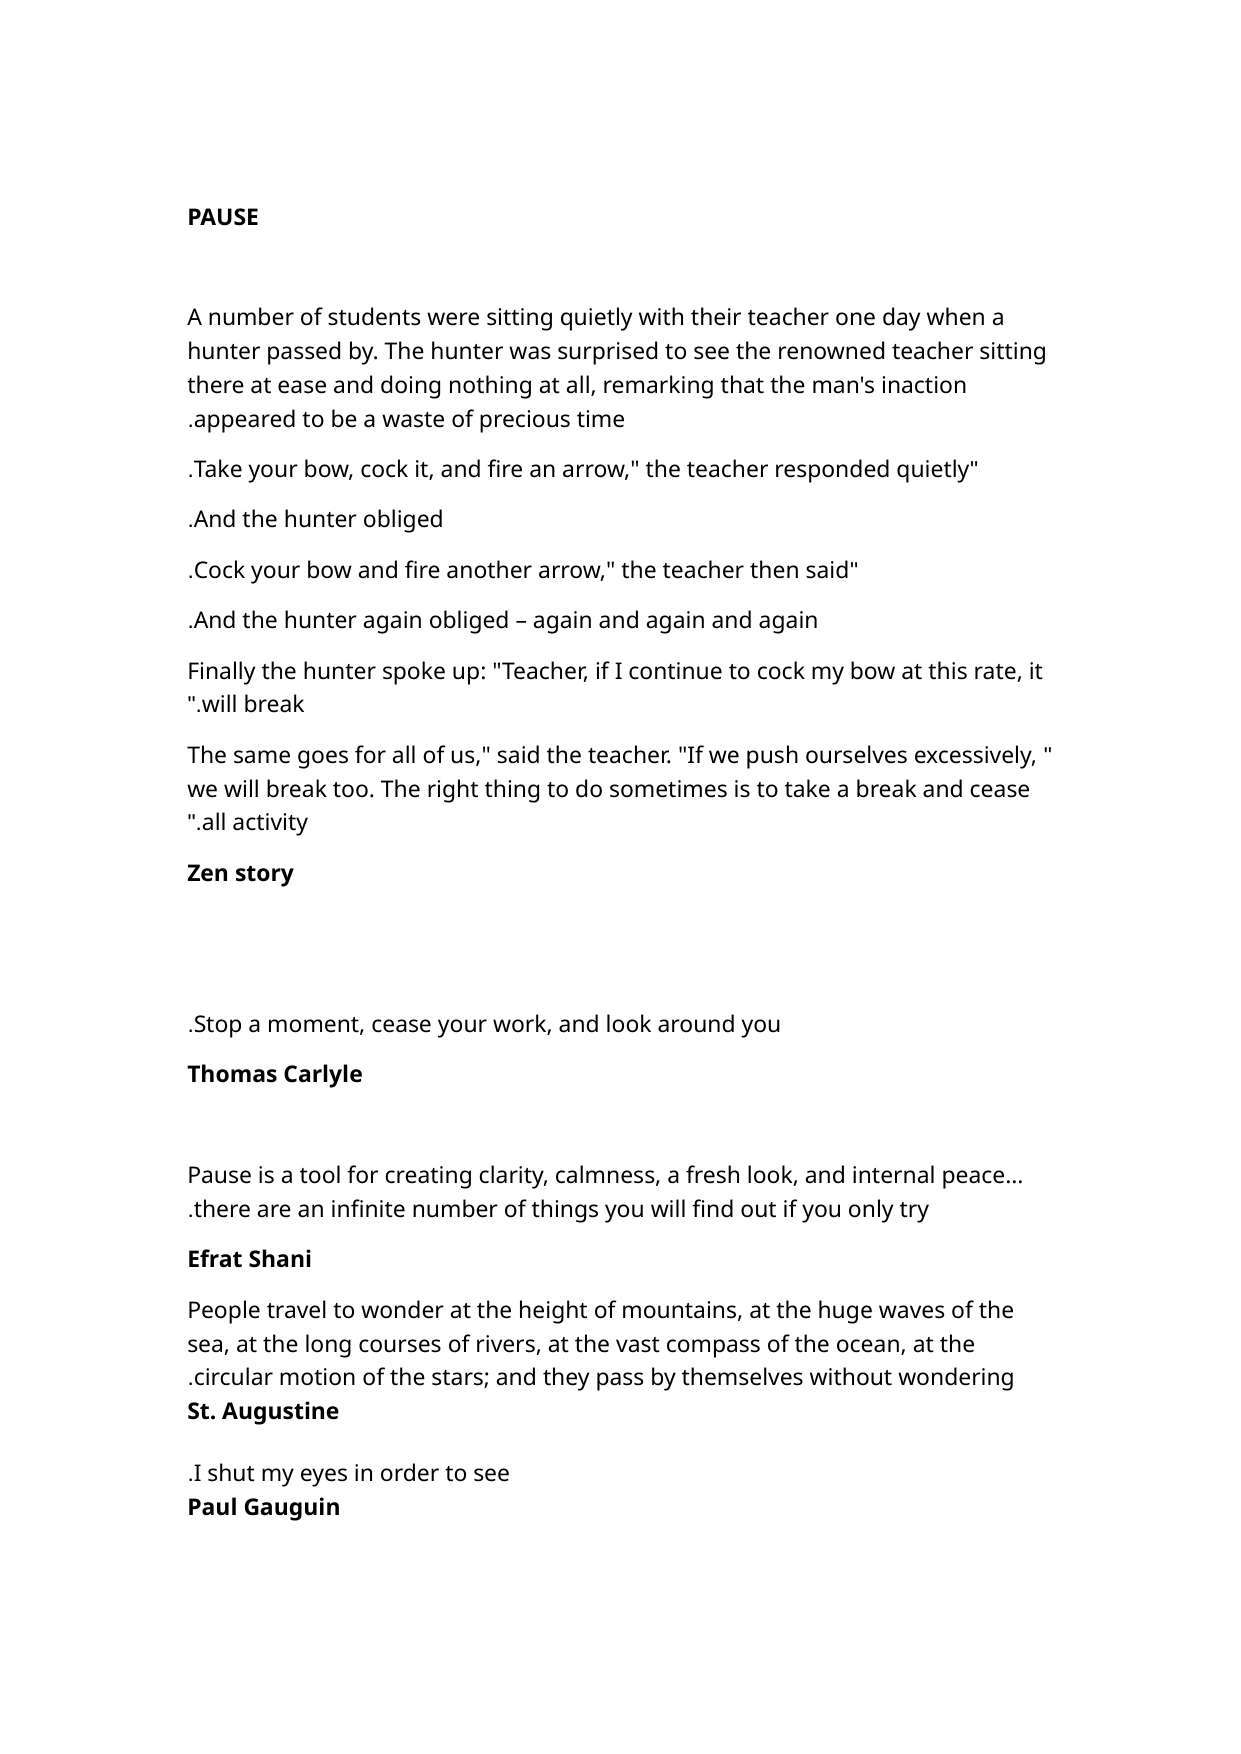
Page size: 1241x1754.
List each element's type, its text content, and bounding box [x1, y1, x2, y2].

text "Take your bow, cock it, and fire an arrow," the teacher responded quietly. [187, 453, 1053, 484]
text Efrat Shani [187, 1243, 1053, 1274]
text And the hunter obliged. [187, 503, 1053, 534]
text A number of students were sitting quietly with their teacher one day when a hunter passed by. The hunter was surprised to see the renowned teacher sitting there at ease and doing nothing at all, remarking that the man's inaction appeared to be a waste of precious time. [187, 301, 1053, 434]
text Stop a moment, cease your work, and look around you. [187, 1008, 1053, 1039]
text People travel to wonder at the height of mountains, at the huge waves of the sea, at the long courses of rivers, at the vast compass of the ocean, at the circular motion of the stars; and they pass by themselves without wondering. St. Augustine I shut my eyes in order to see. Paul Gauguin [187, 1294, 1053, 1556]
text "The same goes for all of us," said the teacher. "If we push ourselves excessively, we will break too. The right thing to do sometimes is to take a break and cease all activity." [187, 739, 1053, 837]
text "Cock your bow and fire another arrow," the teacher then said. [187, 554, 1053, 585]
text Zen story [187, 857, 1053, 888]
text And the hunter again obliged – again and again and again. [187, 604, 1053, 635]
text Finally the hunter spoke up: "Teacher, if I continue to cock my bow at this rate, it will break." [187, 654, 1053, 719]
text Pause is a tool for creating clarity, calmness, a fresh look, and internal peace… there are an infinite number of things you will find out if you only try. [187, 1159, 1053, 1224]
text PAUSE [187, 200, 1053, 232]
text Thomas Carlyle [187, 1058, 1053, 1089]
